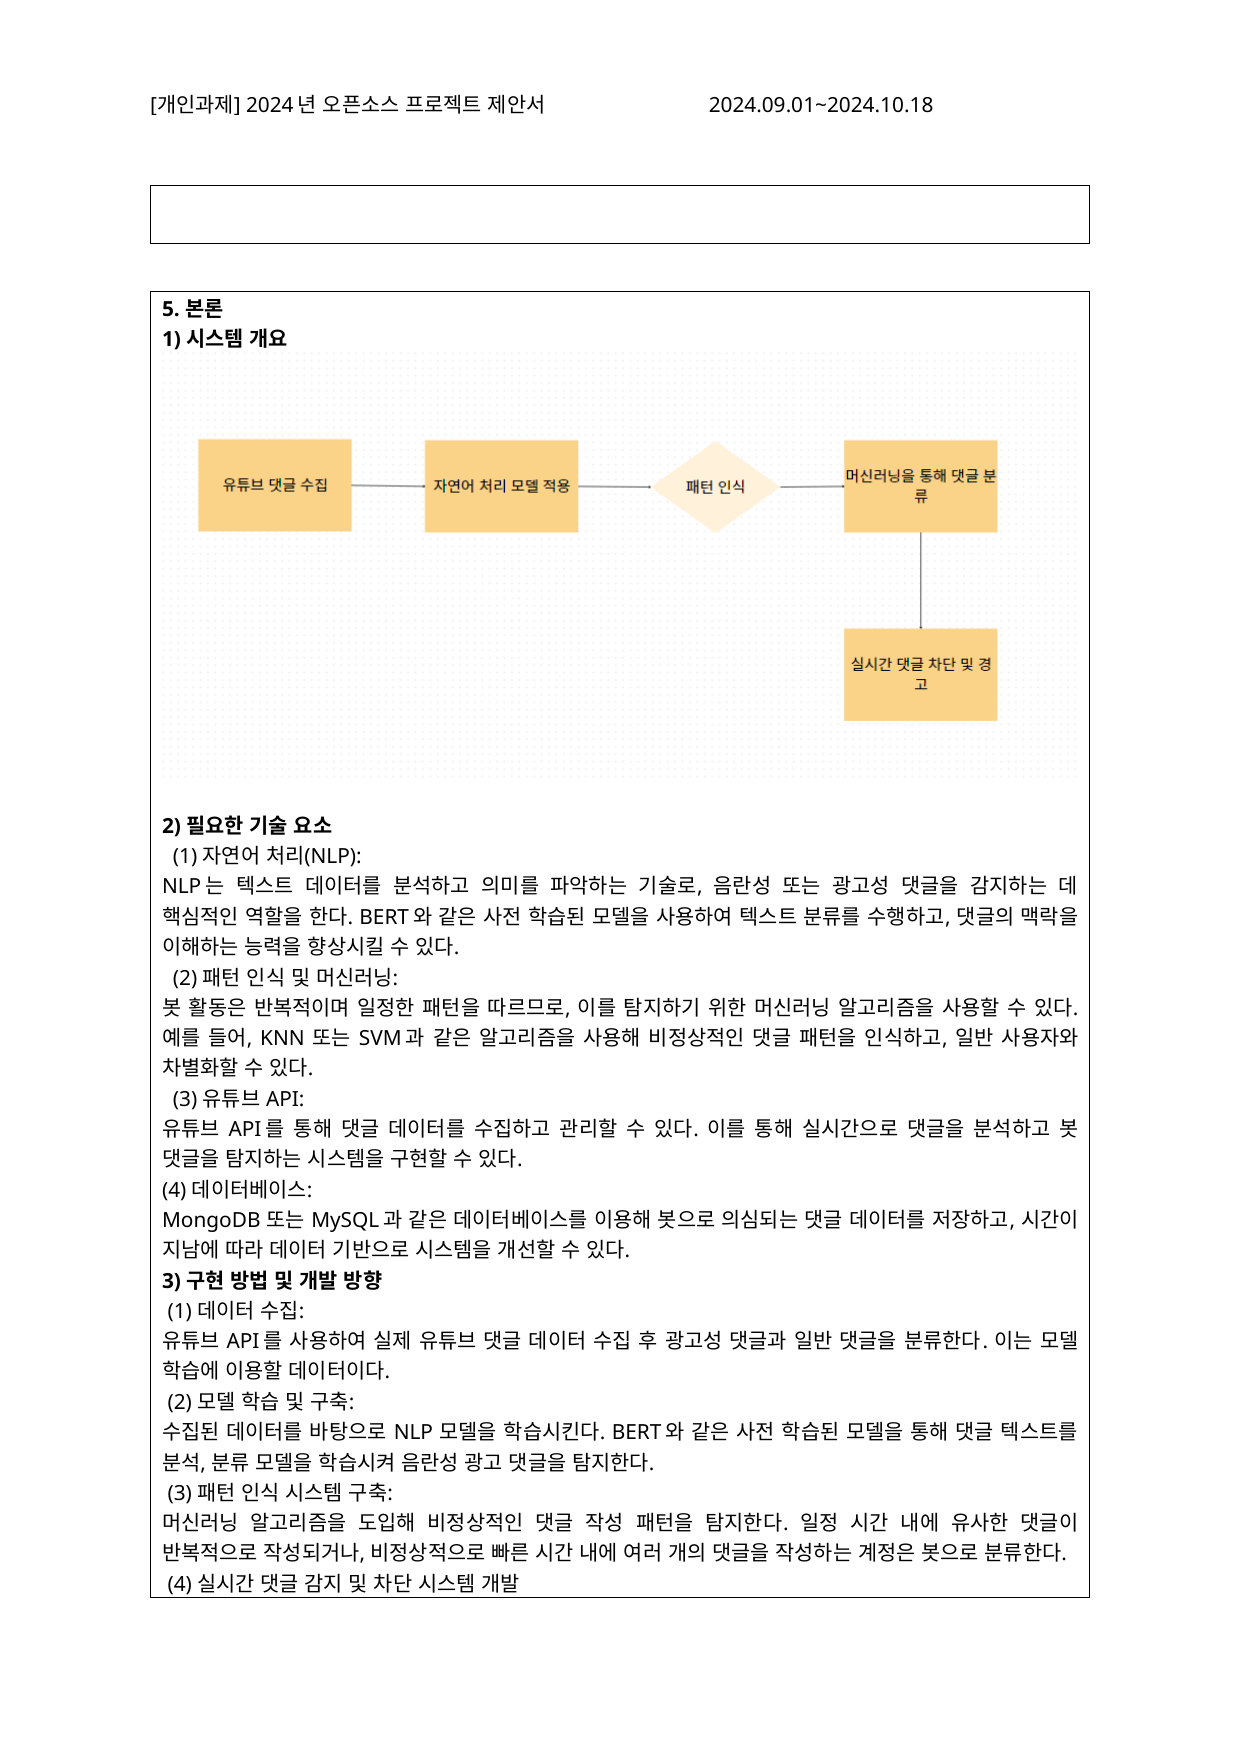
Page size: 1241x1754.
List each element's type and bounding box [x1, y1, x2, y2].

table_header [151, 186, 1089, 243]
picture [161, 352, 1079, 781]
table_header [151, 292, 1089, 1597]
